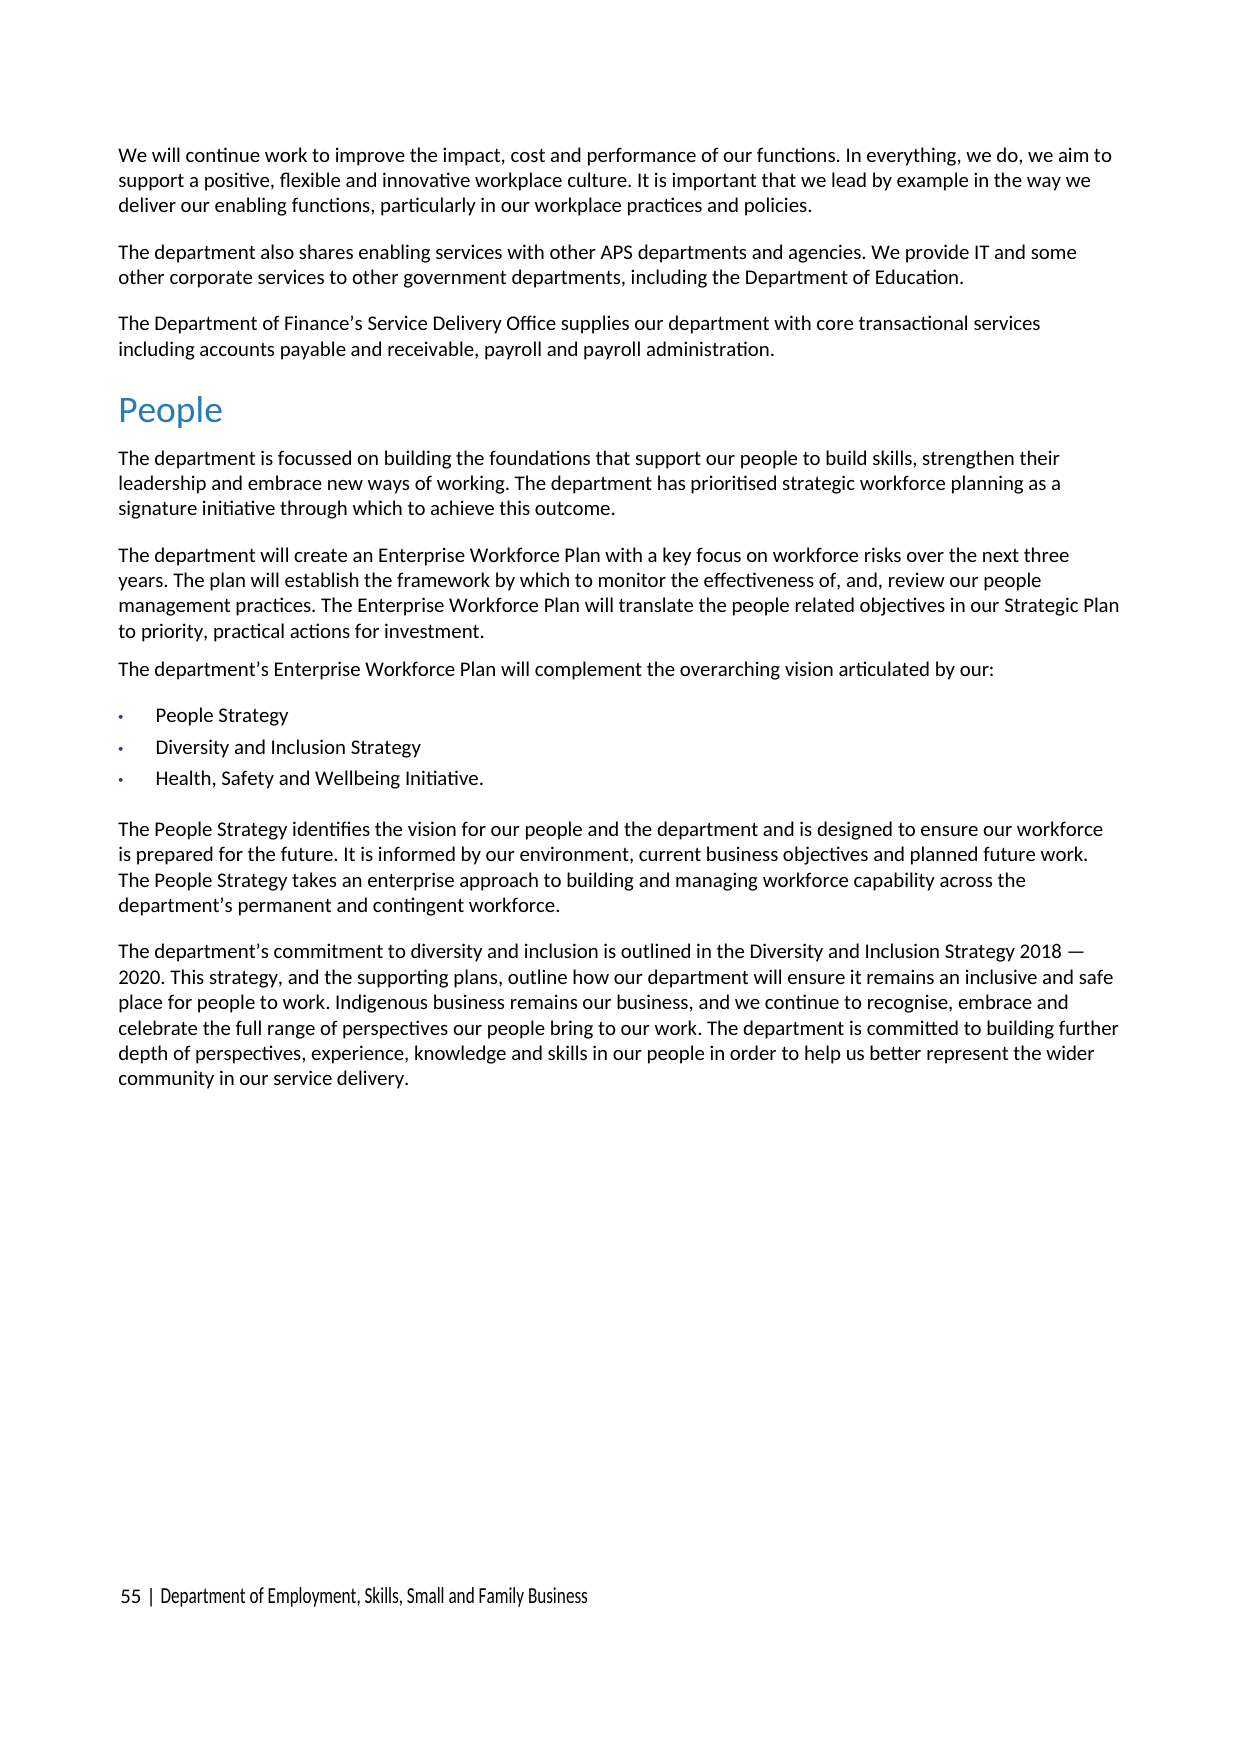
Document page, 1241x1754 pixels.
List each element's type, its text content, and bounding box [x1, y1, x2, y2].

text The department is focussed on building the foundations that support our people to build skills, strengthen their leadership and embrace new ways of working. The department has prioritised strategic workforce planning as a signature initiative through which to achieve this outcome. [118, 445, 1122, 521]
text We will continue work to improve the impact, cost and performance of our functions. In everything, we do, we aim to support a positive, flexible and innovative workplace culture. It is important that we lead by example in the way we deliver our enabling functions, particularly in our workplace practices and policies. [118, 142, 1122, 218]
list Health, Safety and Wellbeing Initiative. [118, 766, 1122, 791]
list People Strategy [118, 702, 1122, 728]
text The People Strategy identifies the vision for our people and the department and is designed to ensure our workforce is prepared for the future. It is informed by our environment, current business objectives and planned future work. The People Strategy takes an enterprise approach to building and managing workforce capability across the department’s permanent and contingent workforce. [118, 816, 1122, 918]
list Diversity and Inclusion Strategy [118, 734, 1122, 759]
subtitle People [118, 386, 1122, 432]
text The department will create an Enterprise Workforce Plan with a key focus on workforce risks over the next three years. The plan will establish the framework by which to monitor the effectiveness of, and, review our people management practices. The Enterprise Workforce Plan will translate the people related objectives in our Strategic Plan to priority, practical actions for investment. [118, 542, 1122, 643]
text The department’s commitment to diversity and inclusion is outlined in the Diversity and Inclusion Strategy 2018 —2020. This strategy, and the supporting plans, outline how our department will ensure it remains an inclusive and safe place for people to work. Indigenous business remains our business, and we continue to recognise, embrace and celebrate the full range of perspectives our people bring to our work. The department is committed to building further depth of perspectives, experience, knowledge and skills in our people in order to help us better represent the wider community in our service delivery. [118, 938, 1122, 1091]
text The department also shares enabling services with other APS departments and agencies. We provide IT and some other corporate services to other government departments, including the Department of Education. [118, 239, 1122, 290]
text The Department of Finance’s Service Delivery Office supplies our department with core transactional services including accounts payable and receivable, payroll and payroll administration. [118, 311, 1122, 361]
text The department’s Enterprise Workforce Plan will complement the overarching vision articulated by our: [118, 656, 1122, 681]
